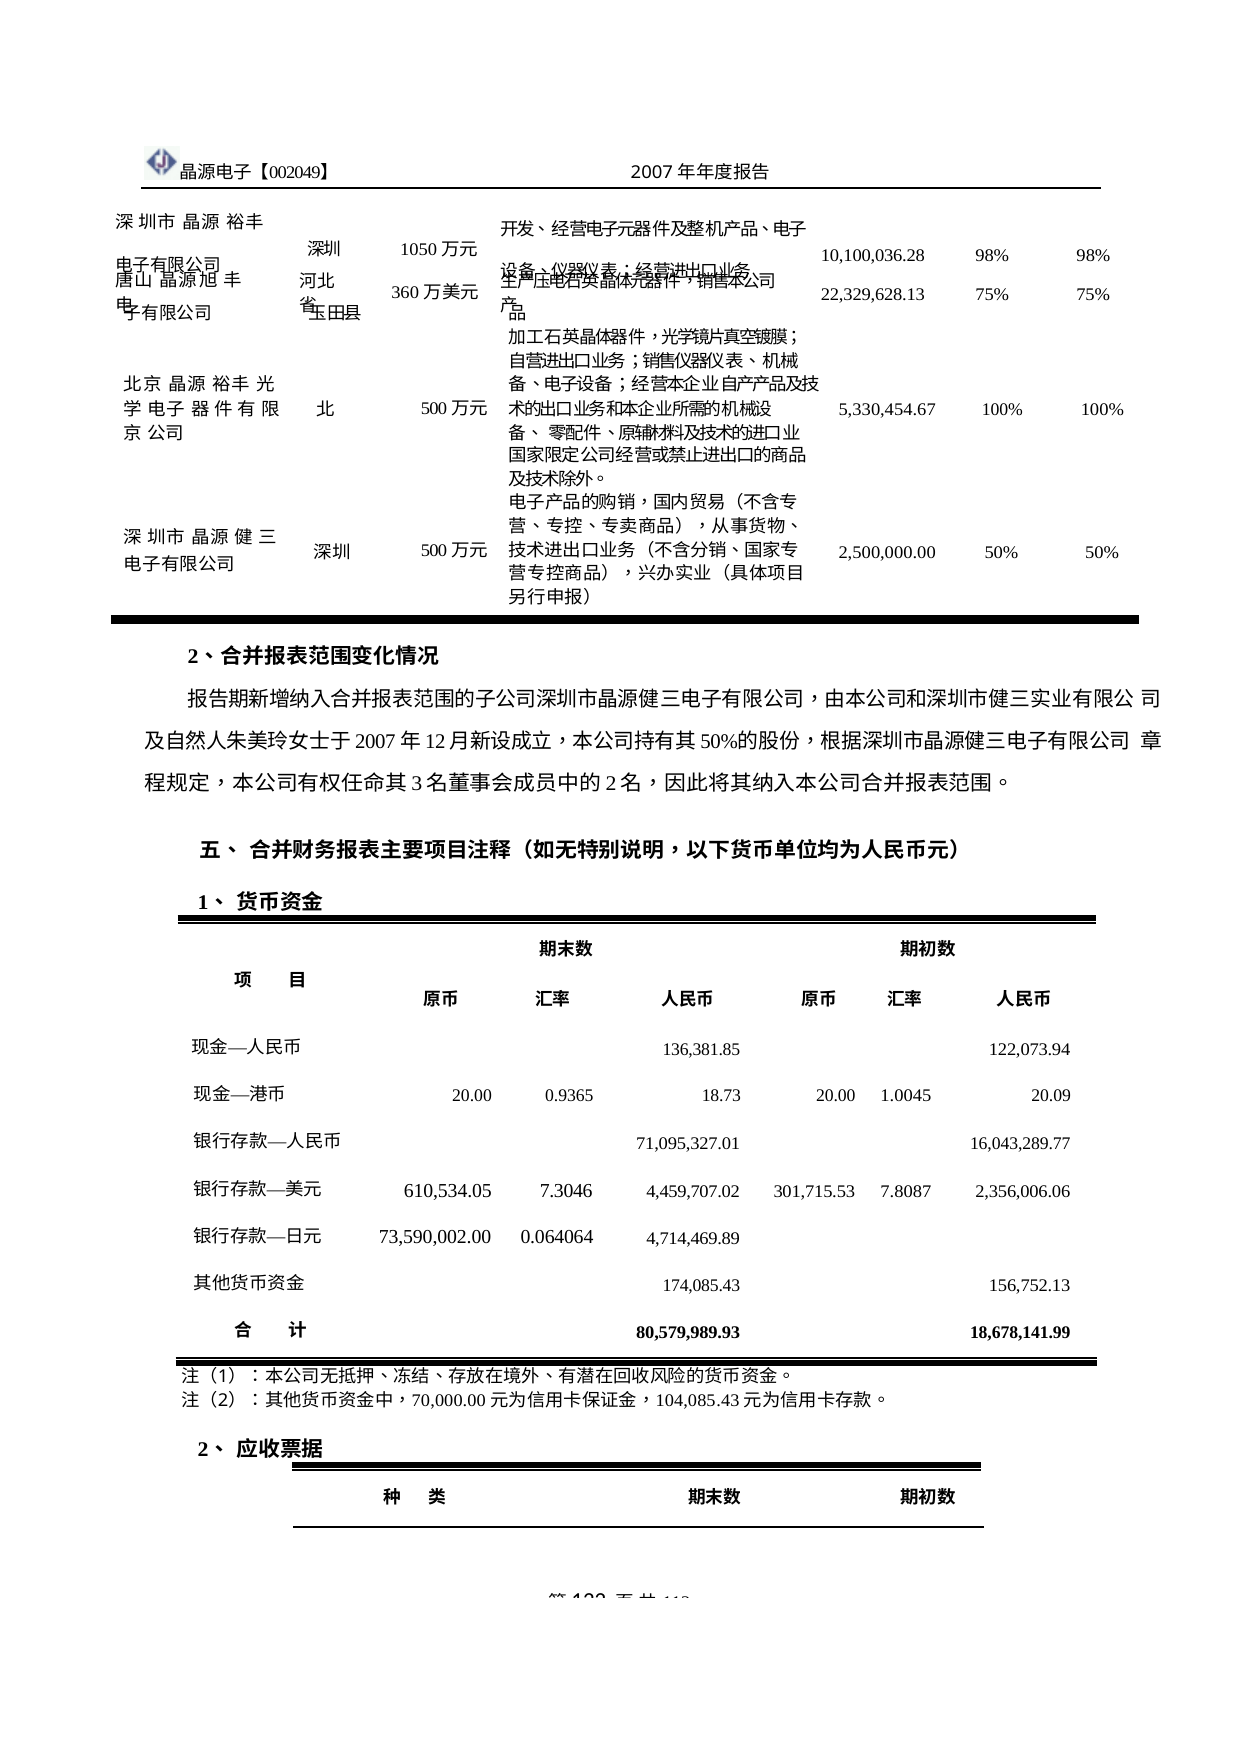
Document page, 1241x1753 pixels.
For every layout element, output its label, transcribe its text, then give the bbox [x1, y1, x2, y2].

text 深 圳市 晶源 裕丰 [115, 214, 479, 232]
text 360 万美元 [391, 279, 480, 304]
text 设备、仪器仪表；经营进出口业务 10,100,036.28 98% 98% [500, 239, 1173, 267]
text 期末数 期初数 [321, 936, 1173, 960]
picture [144, 146, 180, 180]
text 电子有限公司 深圳 1050 万元 [115, 232, 479, 262]
text 2、 应收票据 [197, 1434, 1173, 1463]
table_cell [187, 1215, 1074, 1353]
text 生产压电石英晶体元器件，销售本公司产 [500, 268, 791, 316]
text 注（2）：其他货币资金中，70,000.00 元为信用卡保证金，104,085.43 元为信用卡存款。 [181, 1387, 1173, 1412]
text 开发、经营电子元器件及整机产品、电子 [500, 220, 1173, 239]
text 注（1）：本公司无抵押、冻结、存放在境外、有潜在回收风险的货币资金。 [181, 1365, 1173, 1387]
text 种 类 期末数 期初数 [383, 1484, 1173, 1508]
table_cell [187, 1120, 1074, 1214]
text 报告期新增纳入合并报表范围的子公司深圳市晶源健三电子有限公司，由本公司和深圳市健三实业有限公 司及自然人朱美玲女士于2007年12月新设成立，本公司持有其50%的股份，根据深圳市晶源健三电子有限公司 章程规定，本公司有权任命其3名董事会成员中的2名，因此将其纳入本公司合并报表范围。 [144, 684, 1162, 796]
text 2、合并报表范围变化情况 [187, 641, 1173, 669]
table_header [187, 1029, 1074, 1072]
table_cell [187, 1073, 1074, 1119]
text 项 目 [234, 971, 1173, 990]
text 1、 货币资金 [197, 887, 1173, 916]
text 22,329,628.13 75% 75% [821, 284, 1173, 304]
text 五、 合并财务报表主要项目注释（如无特别说明，以下货币单位均为人民币元） [199, 835, 1173, 863]
text 原币 汇率 人民币 原币 汇率 人民币 [302, 990, 1173, 1009]
text 河北省 [299, 268, 351, 316]
text 唐山 晶源旭 丰 电 [115, 268, 260, 316]
